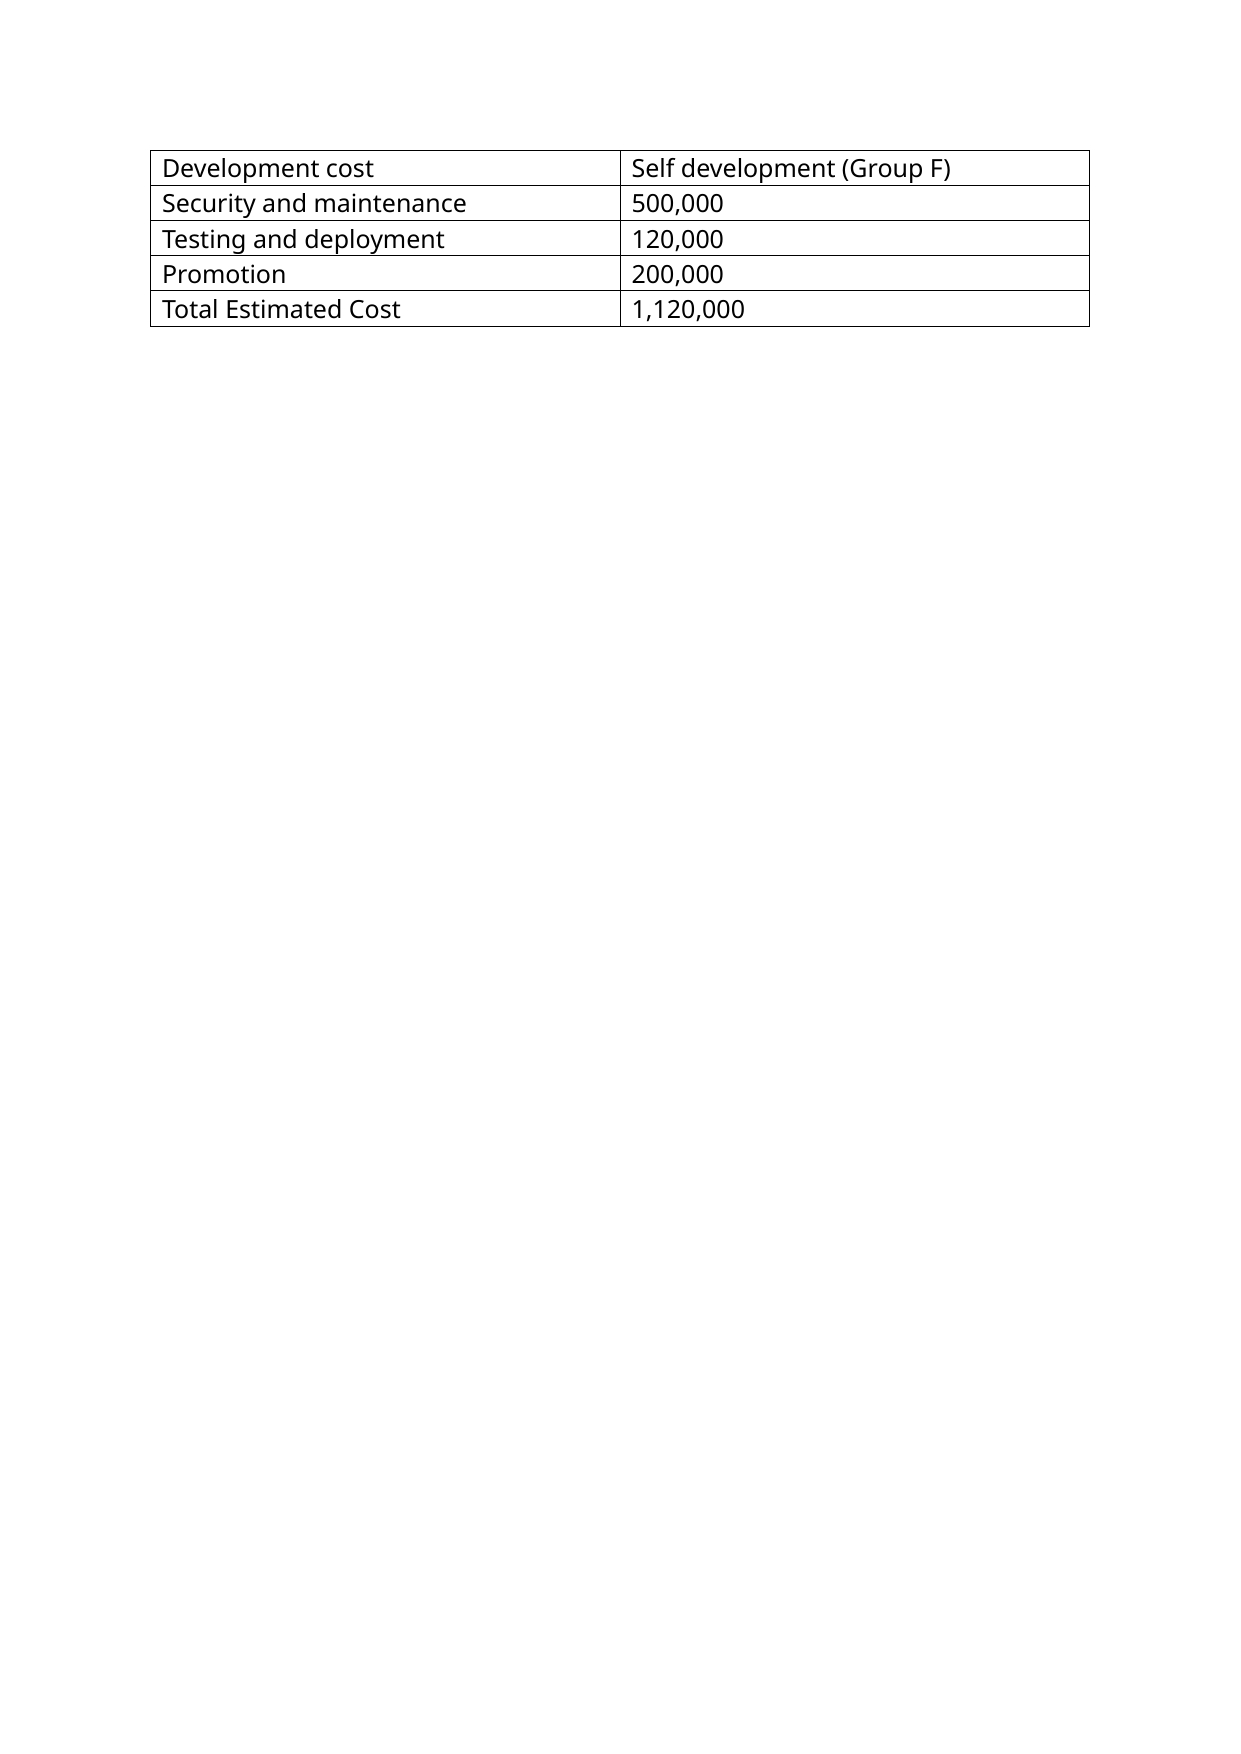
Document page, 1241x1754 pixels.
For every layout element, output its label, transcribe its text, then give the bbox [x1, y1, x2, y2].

table_cell 500,000 [621, 186, 1089, 220]
table_cell Development cost [151, 151, 620, 185]
table_cell Security and maintenance [151, 186, 620, 220]
table_cell 200,000 [621, 256, 1089, 290]
table_cell Promotion [151, 256, 620, 290]
table_cell 120,000 [621, 221, 1089, 255]
table_cell 1,120,000 [621, 291, 1089, 326]
table_cell Total Estimated Cost [151, 291, 620, 326]
table_cell Testing and deployment [151, 221, 620, 255]
table_cell Self development (Group F) [621, 151, 1089, 185]
